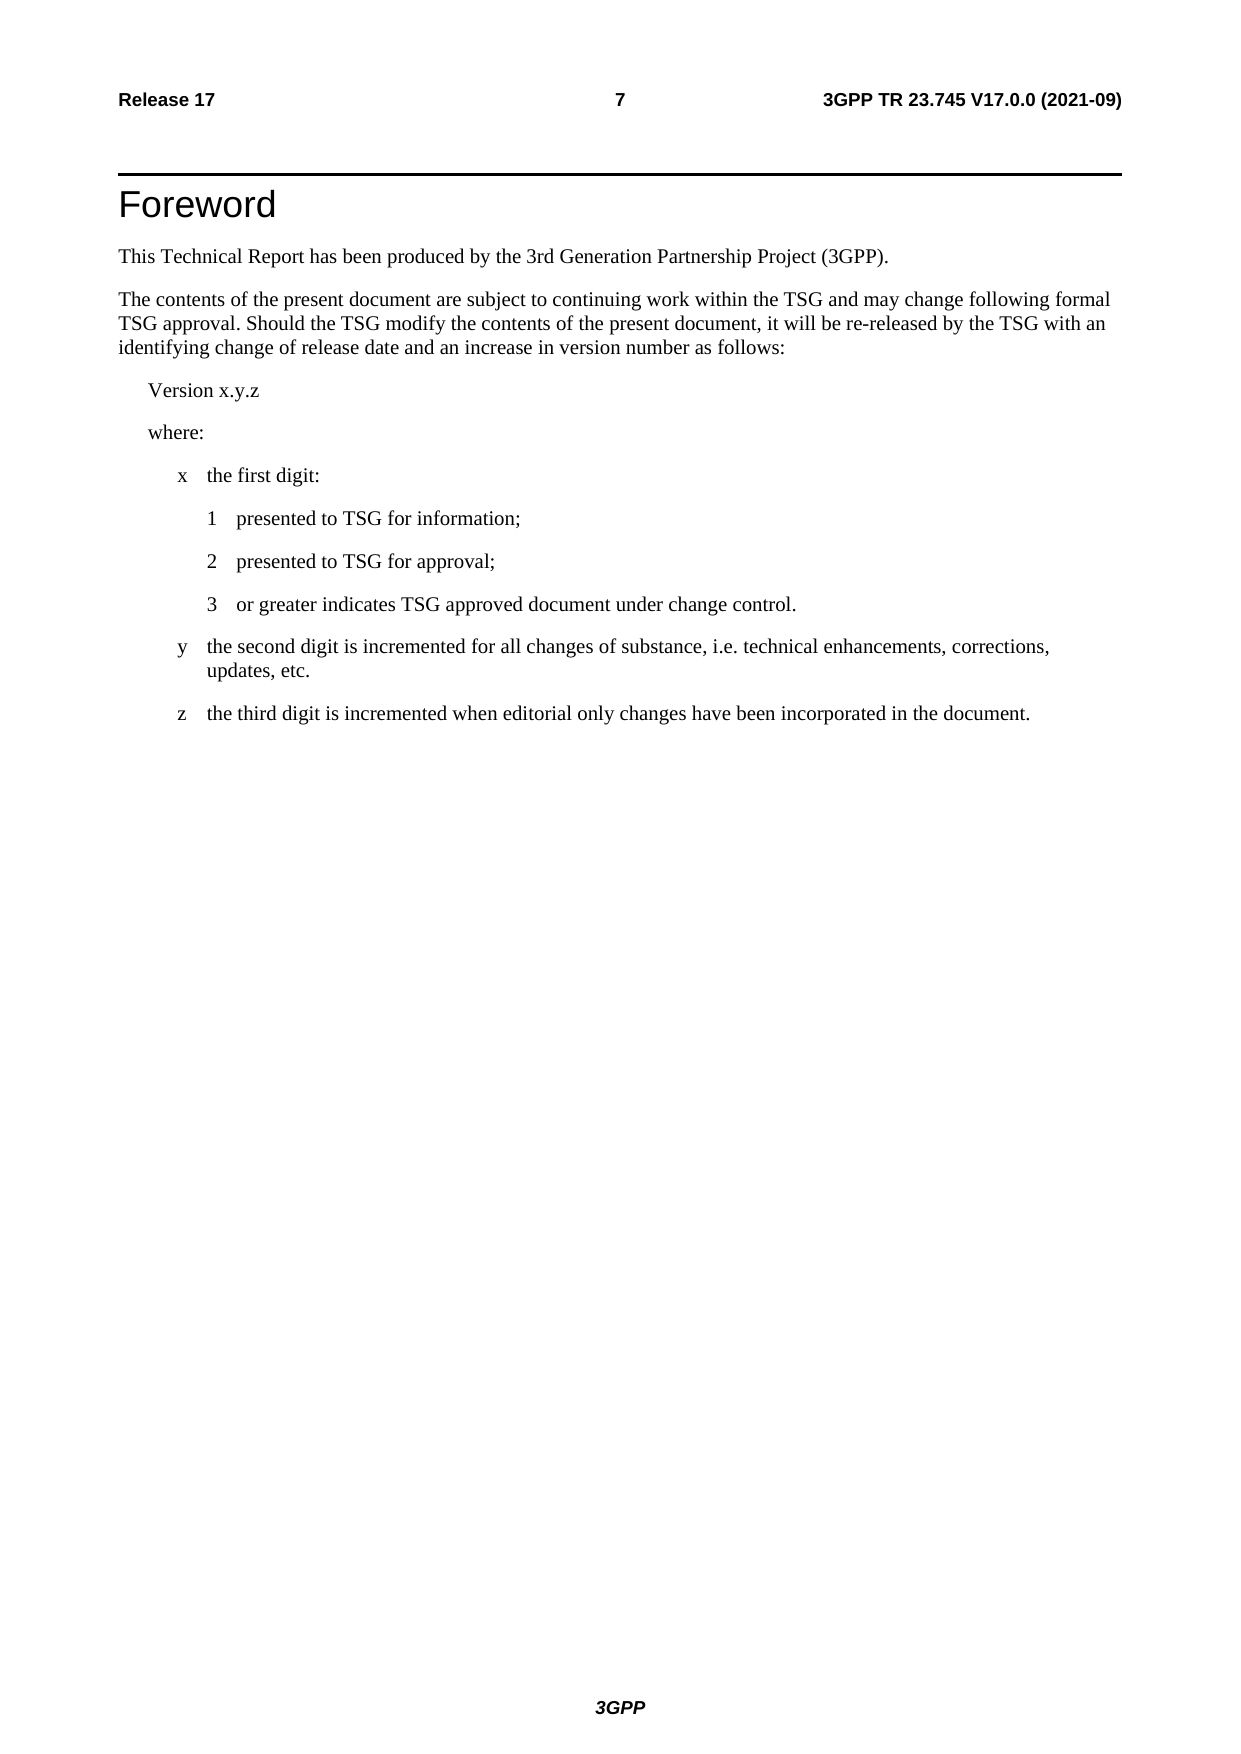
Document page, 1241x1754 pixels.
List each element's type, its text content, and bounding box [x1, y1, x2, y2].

text z the third digit is incremented when editorial only changes have been incorporated in the document. [177, 701, 1122, 725]
text where: [148, 420, 1122, 444]
text This Technical Report has been produced by the 3rd Generation Partnership Project (3GPP). [118, 244, 1122, 268]
text Version x.y.z [148, 377, 1122, 402]
text 1 presented to TSG for information; [207, 506, 1122, 530]
subtitle Foreword [118, 176, 1122, 225]
text 2 presented to TSG for approval; [207, 549, 1122, 573]
text y the second digit is incremented for all changes of substance, i.e. technical enhancements, corrections, updates, etc. [177, 634, 1122, 682]
text The contents of the present document are subject to continuing work within the TSG and may change following formal TSG approval. Should the TSG modify the contents of the present document, it will be re-released by the TSG with an identifying change of release date and an increase in version number as follows: [118, 287, 1122, 359]
text x the first digit: [177, 463, 1122, 487]
text 3 or greater indicates TSG approved document under change control. [207, 592, 1122, 616]
